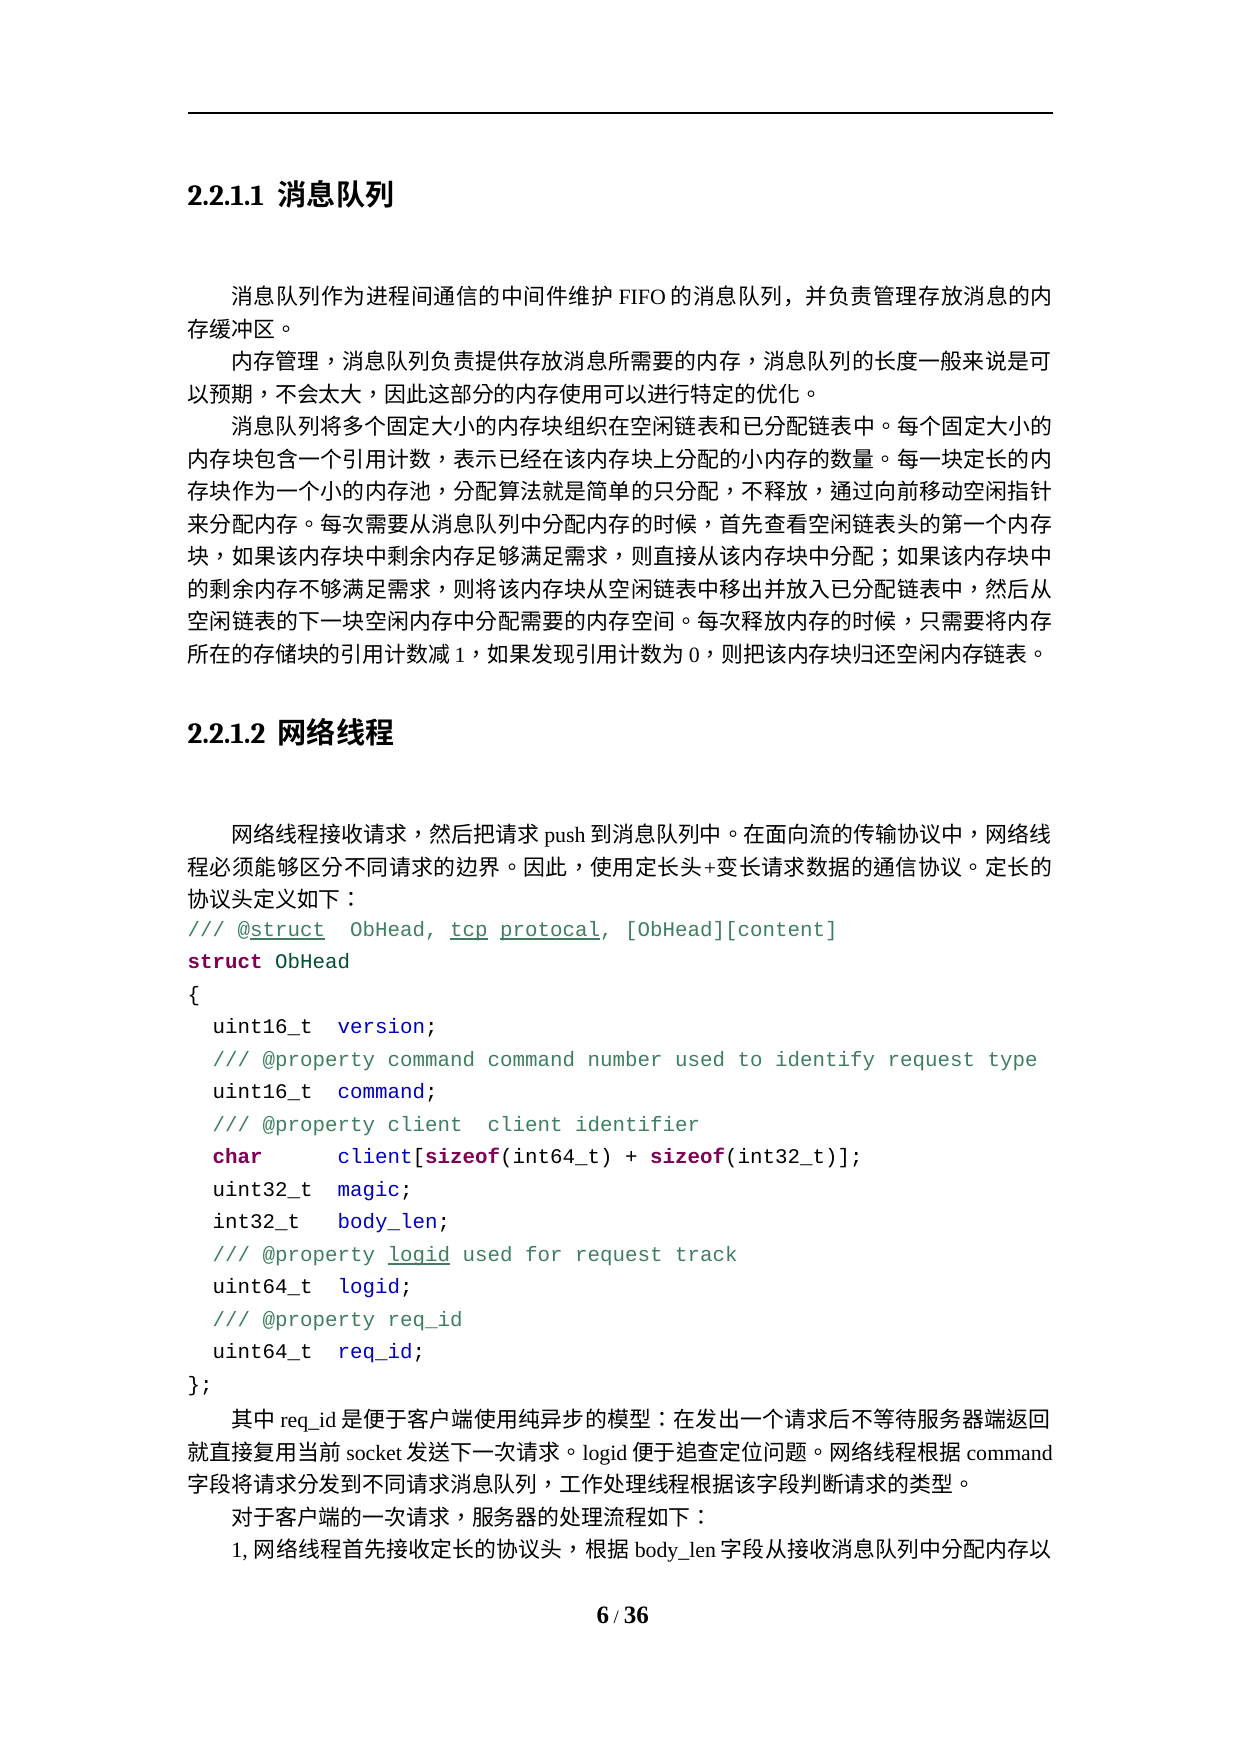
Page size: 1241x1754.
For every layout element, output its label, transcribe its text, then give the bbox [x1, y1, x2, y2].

text int32_t body_len; [187, 1207, 1053, 1239]
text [231, 1532, 1053, 1564]
text uint16_t command; [187, 1077, 1053, 1109]
text /// @property command command number used to identify request type [187, 1044, 1053, 1077]
text 内存管理，消息队列负责提供存放消息所需要的内存，消息队列的长度一般来说是可以预期，不会太大，因此这部分的内存使用可以进行特定的优化。 [187, 344, 1053, 409]
text }; [187, 1369, 1053, 1402]
text /// @property client client identifier [187, 1109, 1053, 1142]
text struct ObHead [187, 947, 1053, 979]
text 其中req_id是便于客户端使用纯异步的模型：在发出一个请求后不等待服务器端返回就直接复用当前socket发送下一次请求。logid便于追查定位问题。网络线程根据command字段将请求分发到不同请求消息队列，工作处理线程根据该字段判断请求的类型。 [187, 1402, 1053, 1499]
text 消息队列将多个固定大小的内存块组织在空闲链表和已分配链表中。每个固定大小的内存块包含一个引用计数，表示已经在该内存块上分配的小内存的数量。每一块定长的内存块作为一个小的内存池，分配算法就是简单的只分配，不释放，通过向前移动空闲指针来分配内存。每次需要从消息队列中分配内存的时候，首先查看空闲链表头的第一个内存块，如果该内存块中剩余内存足够满足需求，则直接从该内存块中分配；如果该内存块中的剩余内存不够满足需求，则将该内存块从空闲链表中移出并放入已分配链表中，然后从空闲链表的下一块空闲内存中分配需要的内存空间。每次释放内存的时候，只需要将内存所在的存储块的引用计数减1，如果发现引用计数为0，则把该内存块归还空闲内存链表。 [187, 409, 1053, 669]
text 网络线程接收请求，然后把请求push到消息队列中。在面向流的传输协议中，网络线程必须能够区分不同请求的边界。因此，使用定长头+变长请求数据的通信协议。定长的协议头定义如下： [187, 817, 1053, 914]
text uint64_t logid; [187, 1272, 1053, 1304]
subtitle 网络线程 [187, 698, 1053, 763]
text /// @property req_id [187, 1304, 1053, 1337]
text { [187, 979, 1053, 1012]
text uint32_t magic; [187, 1174, 1053, 1207]
text 对于客户端的一次请求，服务器的处理流程如下： [187, 1499, 1053, 1532]
text /// @struct ObHead, tcp protocal, [ObHead][content] [187, 914, 1053, 947]
text char client[sizeof(int64_t) + sizeof(int32_t)]; [187, 1142, 1053, 1174]
text /// @property logid used for request track [187, 1239, 1053, 1272]
text uint16_t version; [187, 1012, 1053, 1044]
subtitle 消息队列 [187, 160, 1053, 225]
text 消息队列作为进程间通信的中间件维护FIFO的消息队列，并负责管理存放消息的内存缓冲区。 [187, 279, 1053, 344]
text uint64_t req_id; [187, 1337, 1053, 1369]
